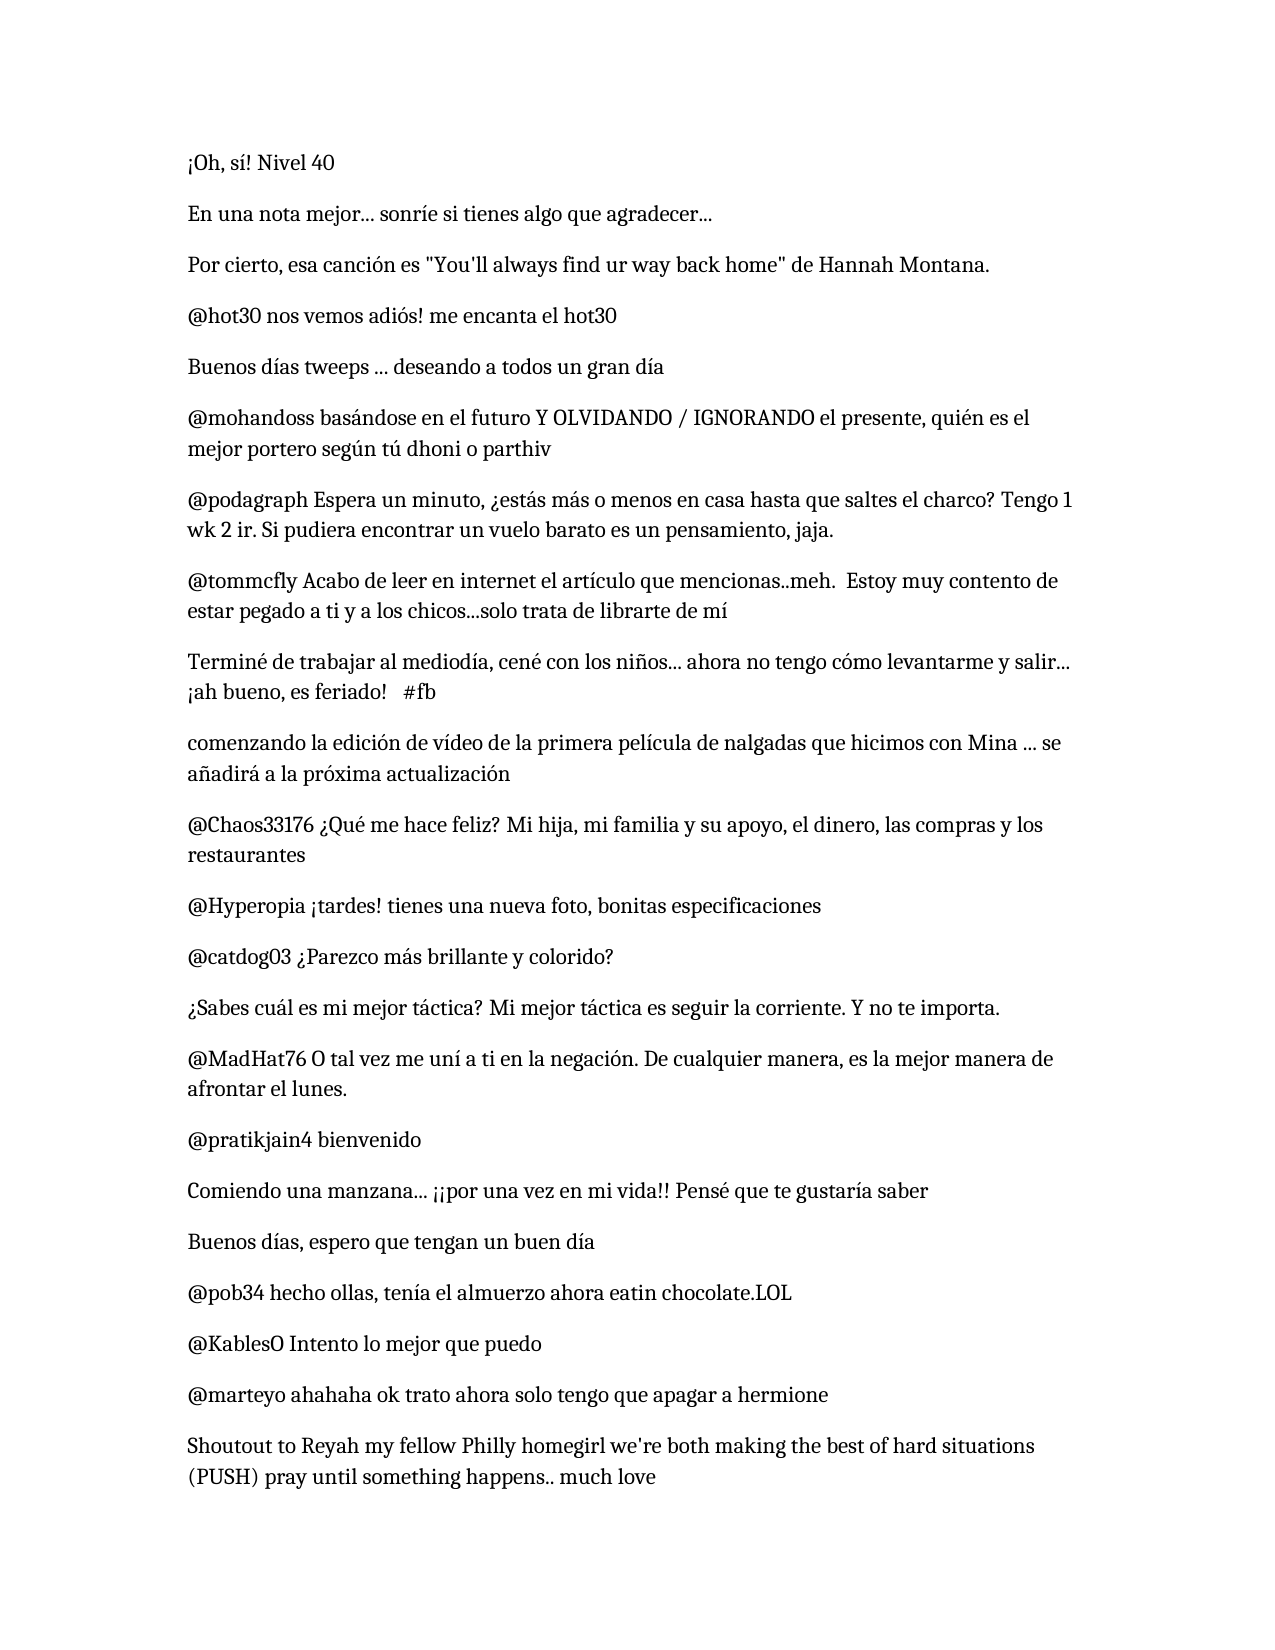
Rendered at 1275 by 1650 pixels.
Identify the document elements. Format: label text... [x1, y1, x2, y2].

text Buenos días, espero que tengan un buen día [187, 1229, 1087, 1256]
text @MadHat76 O tal vez me uní a ti en la negación. De cualquier manera, es la mejor manera de afrontar el lunes. [187, 1046, 1087, 1102]
text En una nota mejor... sonríe si tienes algo que agradecer... [187, 201, 1087, 227]
text @hot30 nos vemos adiós! me encanta el hot30 [187, 303, 1087, 329]
text Shoutout to Reyah my fellow Philly homegirl we're both making the best of hard situations (PUSH) pray until something happens.. much love [187, 1433, 1087, 1490]
text @catdog03 ¿Parezco más brillante y colorido? [187, 944, 1087, 970]
text ¡Oh, sí! Nivel 40 [187, 150, 1087, 176]
text @mohandoss basándose en el futuro Y OLVIDANDO / IGNORANDO el presente, quién es el mejor portero según tú dhoni o parthiv [187, 405, 1087, 462]
text Terminé de trabajar al mediodía, cené con los niños... ahora no tengo cómo levantarme y salir... ¡ah bueno, es feriado! #fb [187, 649, 1087, 706]
text @pob34 hecho ollas, tenía el almuerzo ahora eatin chocolate.LOL [187, 1280, 1087, 1307]
text ¿Sabes cuál es mi mejor táctica? Mi mejor táctica es seguir la corriente. Y no te importa. [187, 995, 1087, 1021]
text @Chaos33176 ¿Qué me hace feliz? Mi hija, mi familia y su apoyo, el dinero, las compras y los restaurantes [187, 811, 1087, 868]
text Buenos días tweeps ... deseando a todos un gran día [187, 354, 1087, 381]
text comenzando la edición de vídeo de la primera película de nalgadas que hicimos con Mina ... se añadirá a la próxima actualización [187, 730, 1087, 787]
text Por cierto, esa canción es "You'll always find ur way back home" de Hannah Montana. [187, 252, 1087, 278]
text @KablesO Intento lo mejor que puedo [187, 1331, 1087, 1358]
text Comiendo una manzana... ¡¡por una vez en mi vida!! Pensé que te gustaría saber [187, 1178, 1087, 1204]
text @marteyo ahahaha ok trato ahora solo tengo que apagar a hermione [187, 1382, 1087, 1409]
text @pratikjain4 bienvenido [187, 1127, 1087, 1153]
text @tommcfly Acabo de leer en internet el artículo que mencionas..meh. Estoy muy contento de estar pegado a ti y a los chicos...solo trata de librarte de mí [187, 568, 1087, 624]
text @podagraph Espera un minuto, ¿estás más o menos en casa hasta que saltes el charco? Tengo 1 wk 2 ir. Si pudiera encontrar un vuelo barato es un pensamiento, jaja. [187, 486, 1087, 543]
text @Hyperopia ¡tardes! tienes una nueva foto, bonitas especificaciones [187, 893, 1087, 919]
